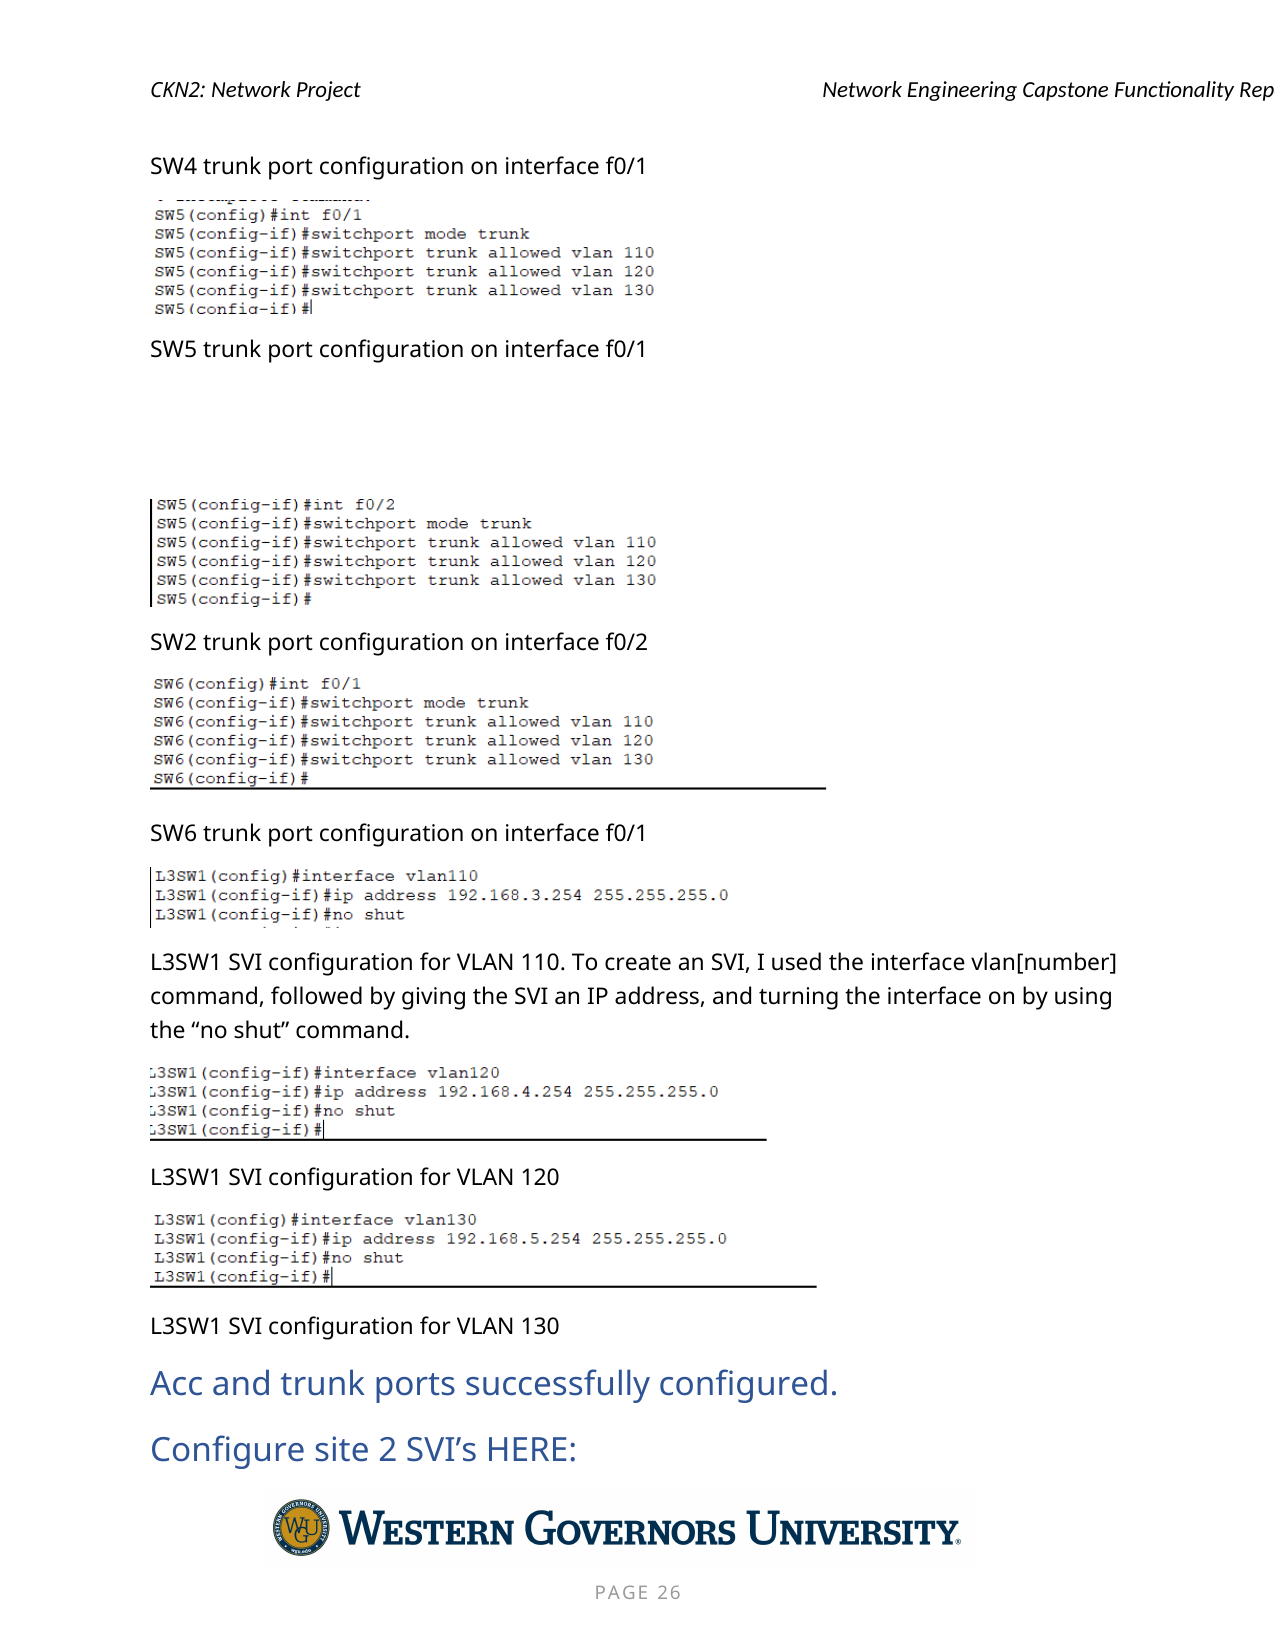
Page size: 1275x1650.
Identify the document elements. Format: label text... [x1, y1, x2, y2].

picture [150, 675, 827, 798]
text SW5 trunk port configuration on interface f0/1 [150, 333, 1125, 364]
text SW4 trunk port configuration on interface f0/1 [150, 150, 1125, 181]
picture [150, 867, 780, 928]
text Configure site 2 SVI’s HERE: [150, 1426, 1125, 1471]
text L3SW1 SVI configuration for VLAN 130 [150, 1309, 1125, 1341]
text SW6 trunk port configuration on interface f0/1 [150, 817, 1125, 848]
picture [150, 1064, 767, 1143]
picture [150, 499, 835, 607]
picture [150, 1211, 817, 1291]
picture [263, 1488, 974, 1567]
text L3SW1 SVI configuration for VLAN 120 [150, 1161, 1125, 1192]
picture [150, 200, 832, 314]
text SW2 trunk port configuration on interface f0/2 [150, 625, 1125, 657]
text Acc and trunk ports successfully configured. [150, 1360, 1125, 1405]
text L3SW1 SVI configuration for VLAN 110. To create an SVI, I used the interface vlan[number] command, followed by giving the SVI an IP address, and turning the interface on by using the “no shut” command. [150, 946, 1125, 1045]
